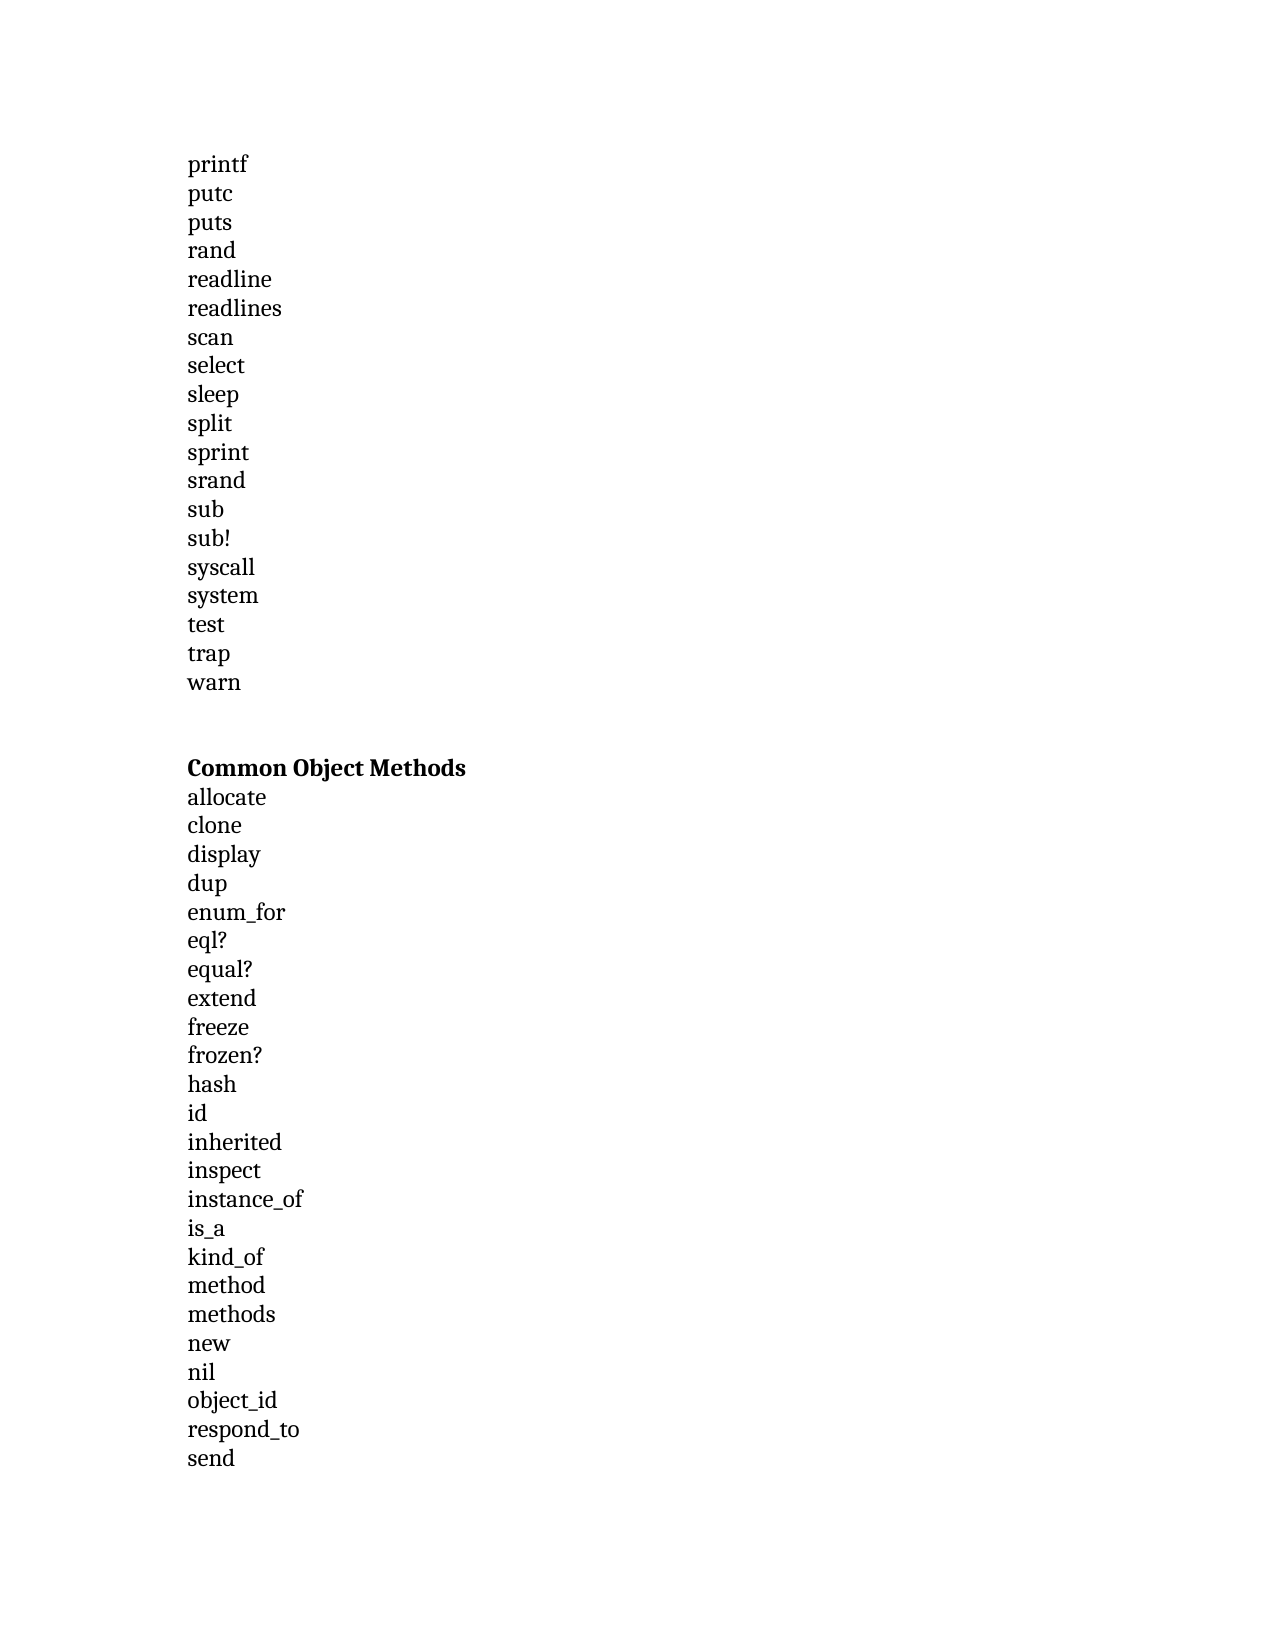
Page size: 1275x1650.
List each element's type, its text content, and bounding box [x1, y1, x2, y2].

text readlines [187, 294, 1087, 322]
text display [187, 840, 1087, 869]
text syscall [187, 552, 1087, 581]
text object_id [187, 1386, 1087, 1415]
text sprint [187, 437, 1087, 466]
text test [187, 610, 1087, 639]
text nil [187, 1357, 1087, 1386]
text putc [187, 179, 1087, 207]
text id [187, 1099, 1087, 1127]
text trap [187, 639, 1087, 667]
text select [187, 351, 1087, 380]
text hash [187, 1070, 1087, 1099]
text equal? [187, 955, 1087, 984]
text instance_of [187, 1185, 1087, 1214]
text Common Object Methods [187, 754, 1087, 782]
text eql? [187, 926, 1087, 955]
text send [187, 1444, 1087, 1472]
text inspect [187, 1156, 1087, 1185]
text printf [187, 150, 1087, 179]
text rand [187, 236, 1087, 265]
text scan [187, 322, 1087, 351]
text split [187, 409, 1087, 437]
text kind_of [187, 1242, 1087, 1271]
text dup [187, 869, 1087, 897]
text method [187, 1271, 1087, 1300]
text methods [187, 1300, 1087, 1329]
text extend [187, 984, 1087, 1012]
text enum_for [187, 897, 1087, 926]
text clone [187, 811, 1087, 840]
text new [187, 1329, 1087, 1357]
text system [187, 581, 1087, 610]
text puts [187, 207, 1087, 236]
text freeze [187, 1012, 1087, 1041]
text sub! [187, 524, 1087, 552]
text readline [187, 265, 1087, 294]
text is_a [187, 1214, 1087, 1242]
text sleep [187, 380, 1087, 409]
text allocate [187, 782, 1087, 811]
text inherited [187, 1127, 1087, 1156]
text frozen? [187, 1041, 1087, 1070]
text warn [187, 667, 1087, 696]
text sub [187, 495, 1087, 524]
text srand [187, 466, 1087, 495]
text respond_to [187, 1415, 1087, 1444]
